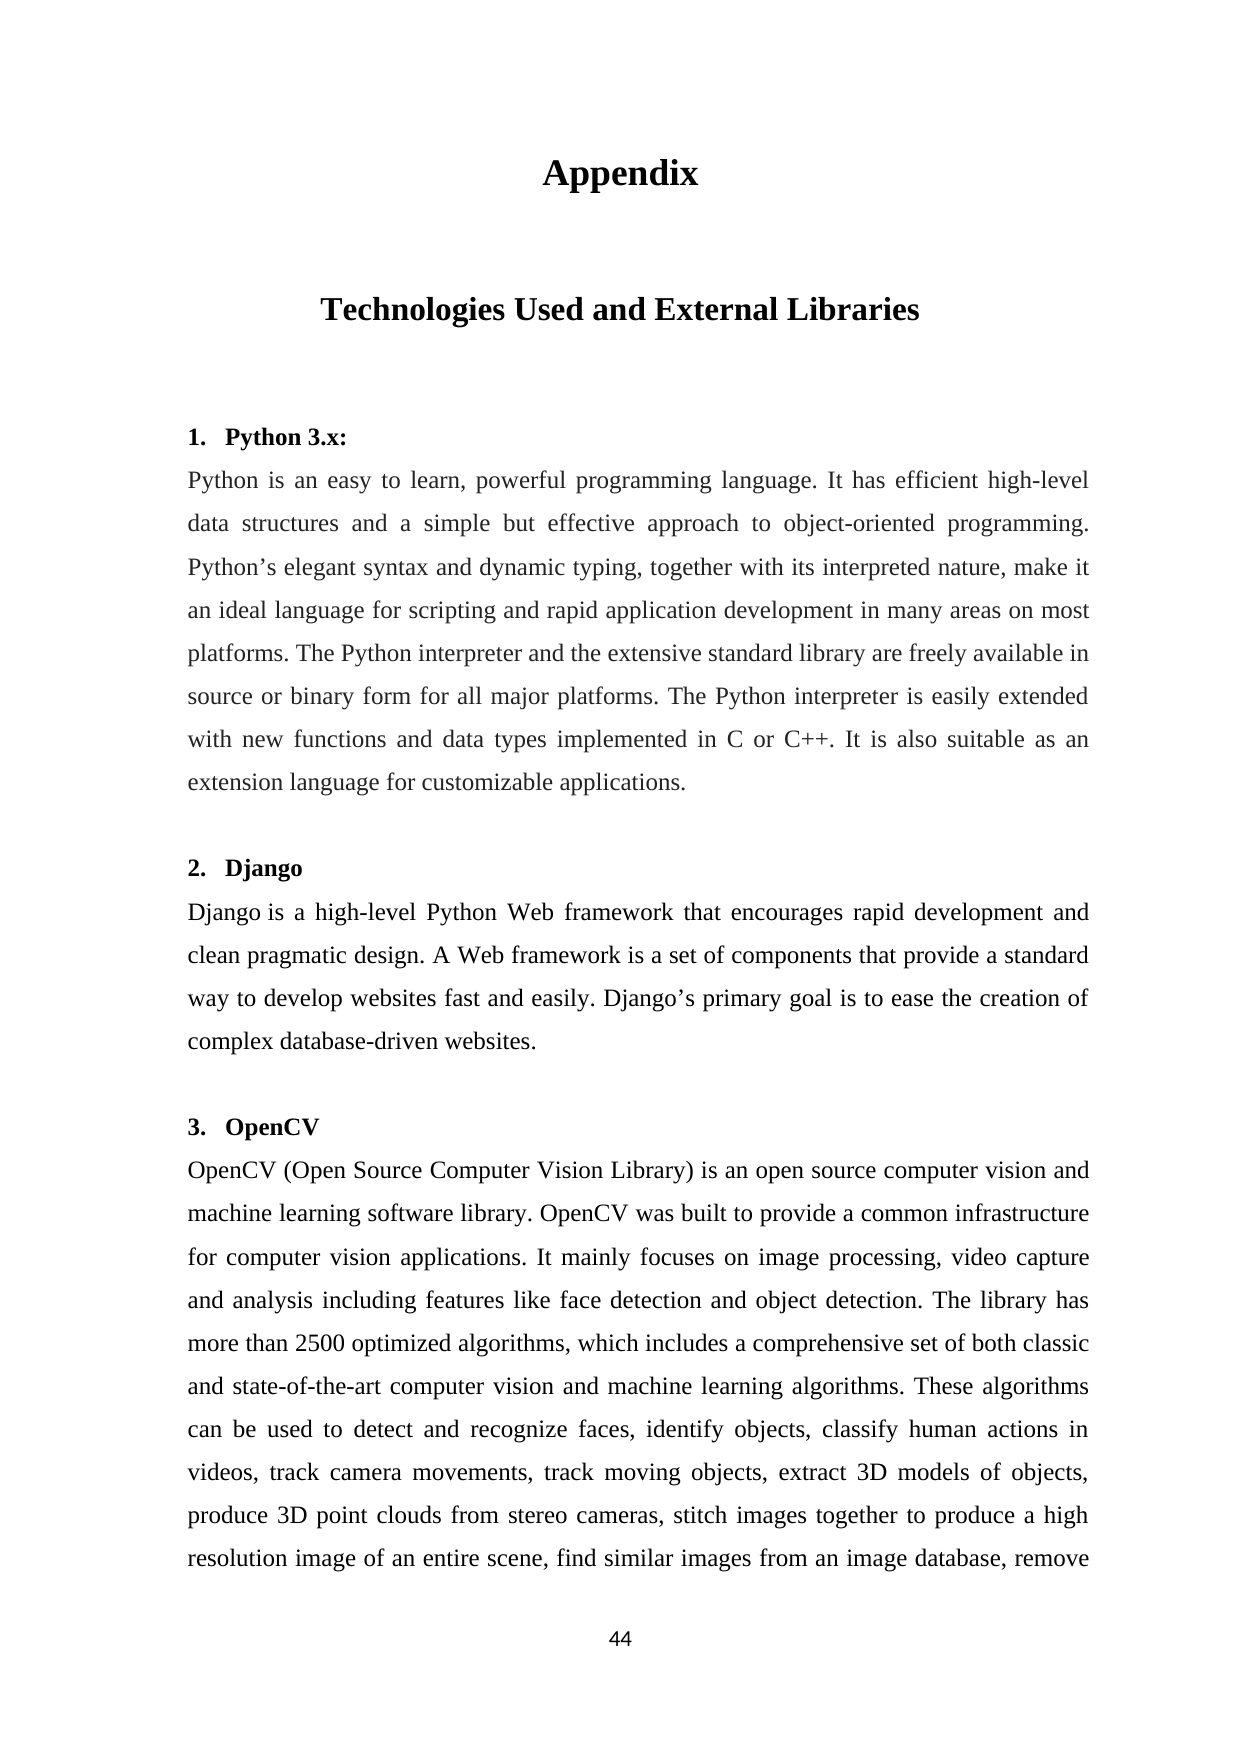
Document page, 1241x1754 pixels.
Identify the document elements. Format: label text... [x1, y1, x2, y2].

list OpenCV [187, 1112, 1090, 1141]
text Appendix [150, 150, 1090, 193]
text Django is a high-level Python Web framework that encourages rapid development and clean pragmatic design. A Web framework is a set of components that provide a standard way to develop websites fast and easily. Django’s primary goal is to ease the creation of complex database-driven websites. [187, 897, 1090, 1055]
text Python is an easy to learn, powerful programming language. It has efficient high-level data structures and a simple but effective approach to object-oriented programming. Python’s elegant syntax and dynamic typing, together with its interpreted nature, make it an ideal language for scripting and rapid application development in many areas on most platforms. The Python interpreter and the extensive standard library are freely available in source or binary form for all major platforms. The Python interpreter is easily extended with new functions and data types implemented in C or C++. It is also suitable as an extension language for customizable applications. [187, 465, 1090, 796]
text Technologies Used and External Libraries [150, 290, 1090, 328]
list Python 3.x: [187, 422, 1090, 451]
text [187, 1470, 1090, 1565]
list Django [187, 853, 1090, 882]
